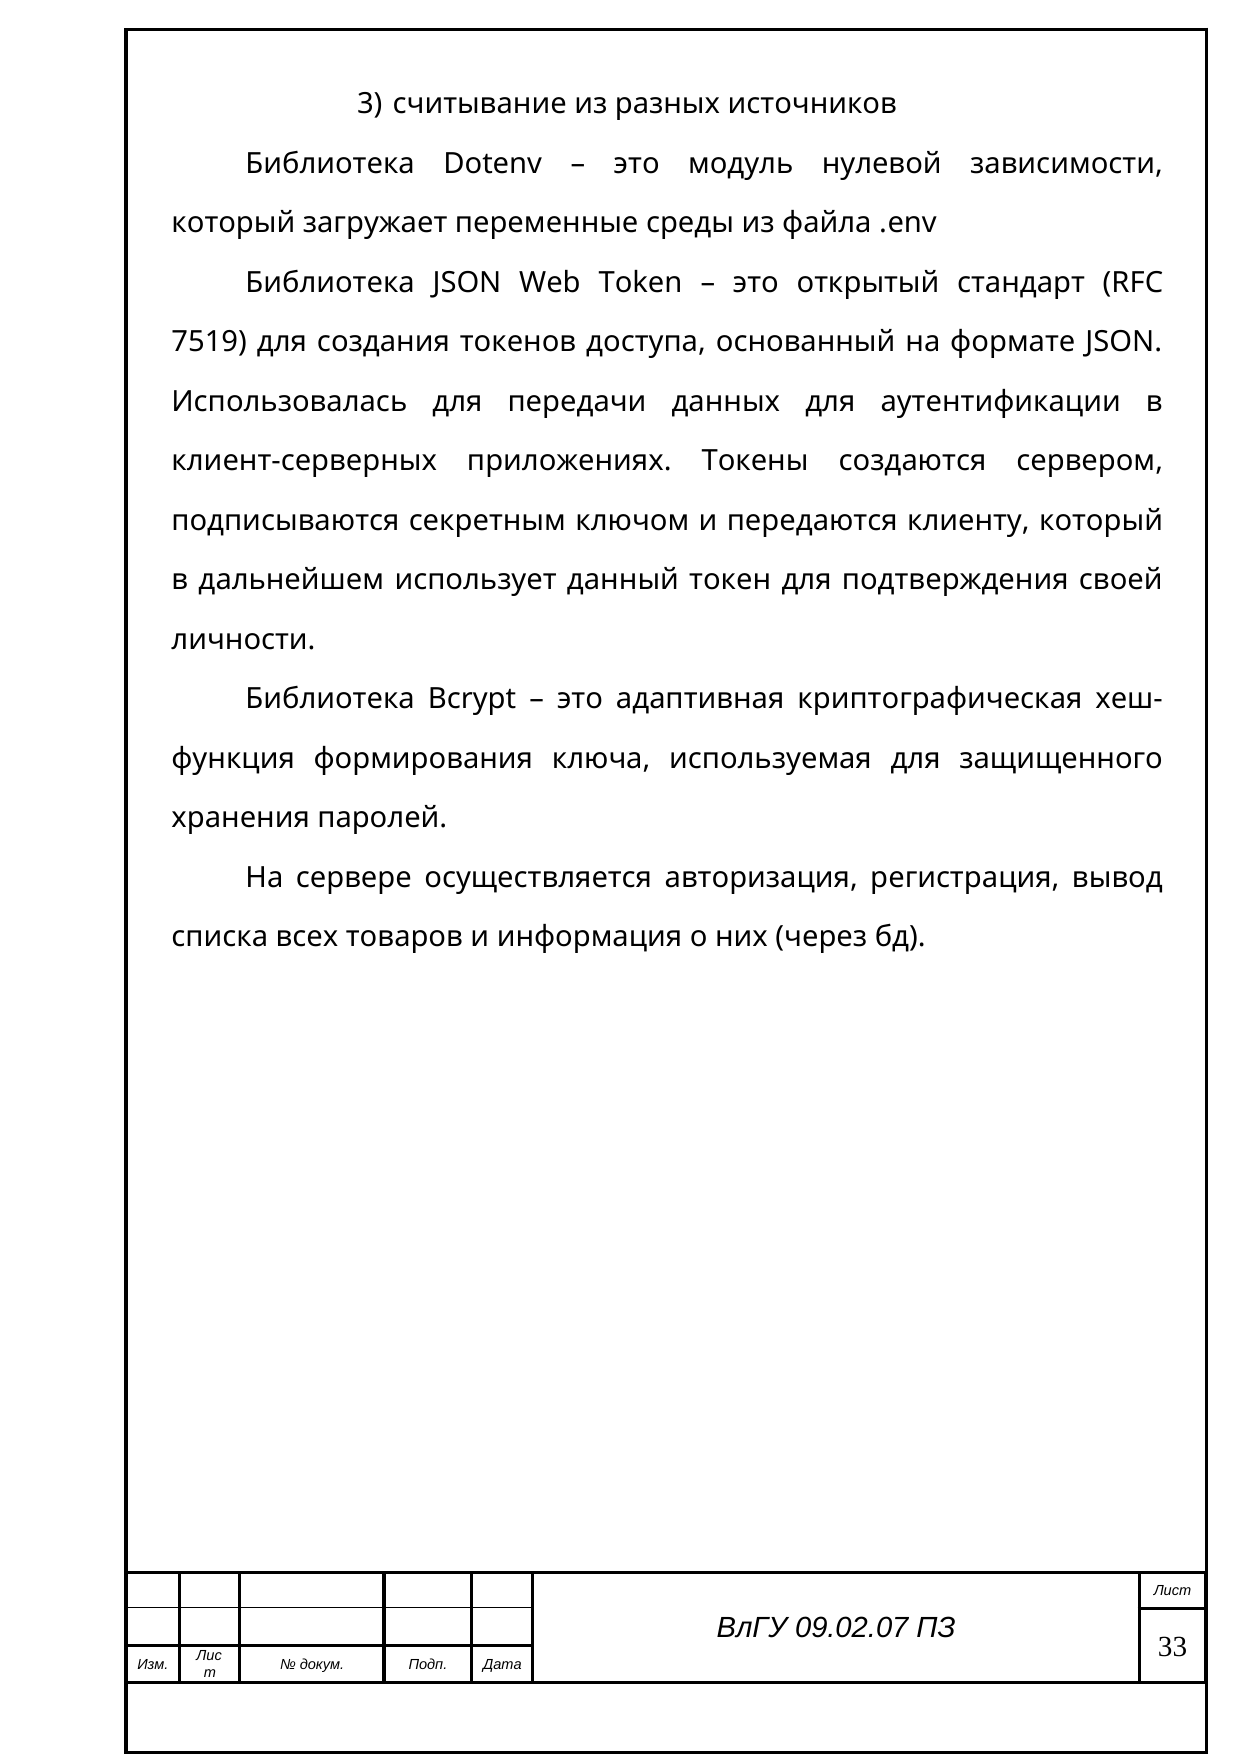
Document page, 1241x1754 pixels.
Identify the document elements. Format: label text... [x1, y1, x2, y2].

text Библиотека Dotenv – это модуль нулевой зависимости, который загружает переменные среды из файла .env [171, 142, 1163, 241]
text Библиотека Bcrypt – это адаптивная криптографическая хеш-функция формирования ключа, используемая для защищенного хранения паролей. [171, 677, 1163, 836]
list считывание из разных источников [283, 83, 1163, 122]
text Библиотека JSON Web Token – это открытый стандарт (RFC 7519) для создания токенов доступа, основанный на формате JSON. Использовалась для передачи данных для аутентификации в клиент-серверных приложениях. Токены создаются сервером, подписываются секретным ключом и передаются клиенту, который в дальнейшем использует данный токен для подтверждения своей личности. [171, 261, 1163, 658]
text На сервере осуществляется авторизация, регистрация, вывод списка всех товаров и информация о них (через бд). [171, 856, 1163, 955]
